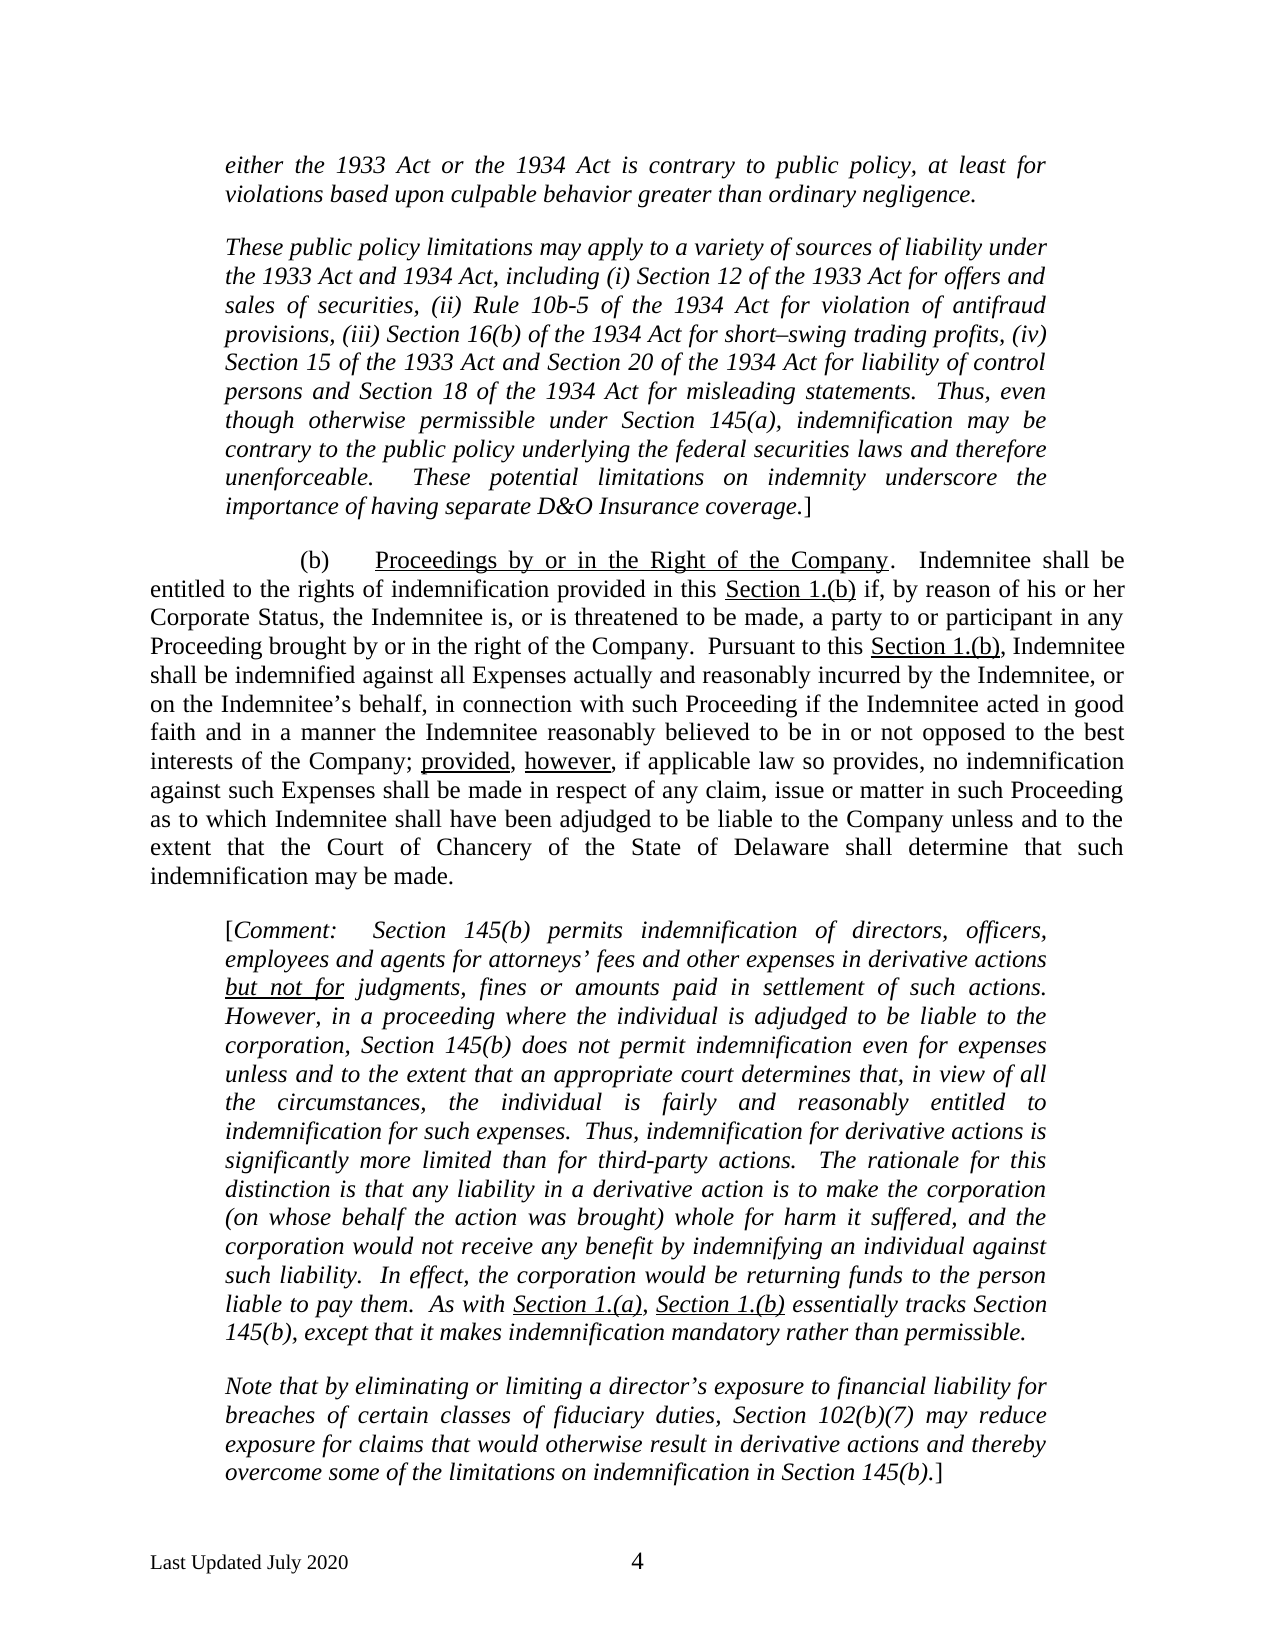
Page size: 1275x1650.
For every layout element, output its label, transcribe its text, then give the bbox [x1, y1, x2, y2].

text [225, 150, 1050, 207]
text These public policy limitations may apply to a variety of sources of liability under the 1933 Act and 1934 Act, including (i) Section 12 of the 1933 Act for offers and sales of securities, (ii) Rule 10b-5 of the 1934 Act for violation of antifraud provisions, (iii) Section 16(b) of the 1934 Act for short–swing trading profits, (iv) Section 15 of the 1933 Act and Section 20 of the 1934 Act for liability of control persons and Section 18 of the 1934 Act for misleading statements. Thus, even though otherwise permissible under Section 145(a), indemnification may be contrary to the public policy underlying the federal securities laws and therefore unenforceable. These potential limitations on indemnity underscore the importance of having separate D&O Insurance coverage.] [225, 232, 1050, 520]
text [Comment: Section 145(b) permits indemnification of directors, officers, employees and agents for attorneys’ fees and other expenses in derivative actions but not for judgments, fines or amounts paid in settlement of such actions. However, in a proceeding where the individual is adjudged to be liable to the corporation, Section 145(b) does not permit indemnification even for expenses unless and to the extent that an appropriate court determines that, in view of all the circumstances, the individual is fairly and reasonably entitled to indemnification for such expenses. Thus, indemnification for derivative actions is significantly more limited than for third-party actions. The rationale for this distinction is that any liability in a derivative action is to make the corporation (on whose behalf the action was brought) whole for harm it suffered, and the corporation would not receive any benefit by indemnifying an individual against such liability. In effect, the corporation would be returning funds to the person liable to pay them. As with Section 1(a), Section 1(b) essentially tracks Section 145(b), except that it makes indemnification mandatory rather than permissible. [225, 915, 1050, 1346]
text Note that by eliminating or limiting a director’s exposure to financial liability for breaches of certain classes of fiduciary duties, Section 102(b)(7) may reduce exposure for claims that would otherwise result in derivative actions and thereby overcome some of the limitations on indemnification in Section 145(b).] [225, 1371, 1050, 1486]
subtitle Proceedings by or in the Right of the Company. Indemnitee shall be entitled to the rights of indemnification provided in this Section 1(b) if, by reason of his or her Corporate Status, the Indemnitee is, or is threatened to be made, a party to or participant in any Proceeding brought by or in the right of the Company. Pursuant to this Section 1(b), Indemnitee shall be indemnified against all Expenses actually and reasonably incurred by the Indemnitee, or on the Indemnitee’s behalf, in connection with such Proceeding if the Indemnitee acted in good faith and in a manner the Indemnitee reasonably believed to be in or not opposed to the best interests of the Company; provided, however, if applicable law so provides, no indemnification against such Expenses shall be made in respect of any claim, issue or matter in such Proceeding as to which Indemnitee shall have been adjudged to be liable to the Company unless and to the extent that the Court of Chancery of the State of Delaware shall determine that such indemnification may be made. [150, 545, 1125, 890]
